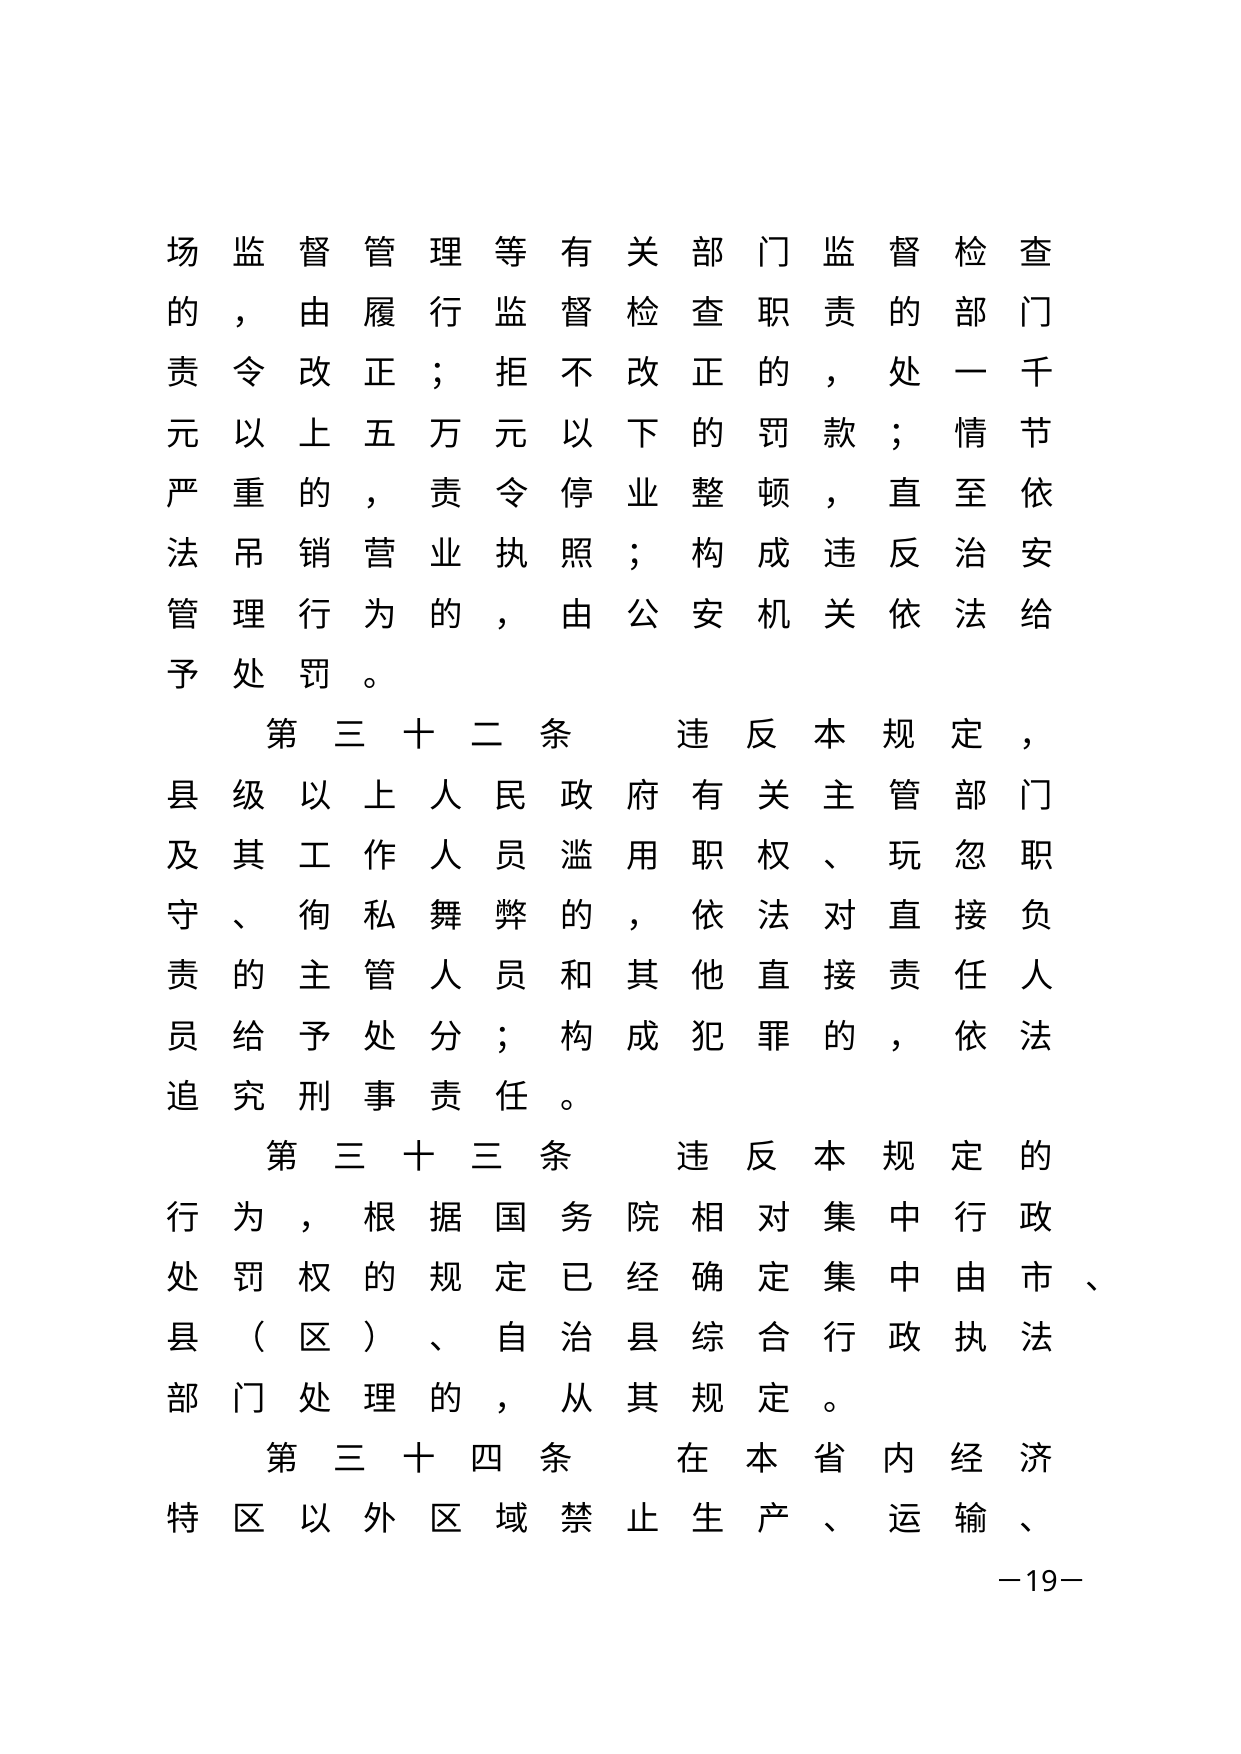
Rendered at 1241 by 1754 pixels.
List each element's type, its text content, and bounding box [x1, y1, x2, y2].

text 第三十三条 违反本规定的行为，根据国务院相对集中行政处罚权的规定已经确定集中由市、县（区）、自治县综合行政执法部门处理的，从其规定。 [167, 1124, 1085, 1426]
text 第三十四条 在本省内经济特区以外区域禁止生产、运输、销售、储存、使用一次性不可降解塑料制品，参照本规定执行。 [167, 1426, 1085, 1546]
text 第三十一条 违反本规定，在接受监督检查时弄虚作假或者拒绝、阻挠县级以上人民政府市场监督管理等有关部门监督检查的，由履行监督检查职责的部门责令改正；拒不改正的，处一千元以上五万元以下的罚款；情节严重的，责令停业整顿，直至依法吊销营业执照；构成违反治安管理行为的，由公安机关依法给予处罚。 [167, 219, 1085, 702]
text 第三十二条 违反本规定，县级以上人民政府有关主管部门及其工作人员滥用职权、玩忽职守、徇私舞弊的，依法对直接负责的主管人员和其他直接责任人员给予处分；构成犯罪的，依法追究刑事责任。 [167, 702, 1085, 1124]
